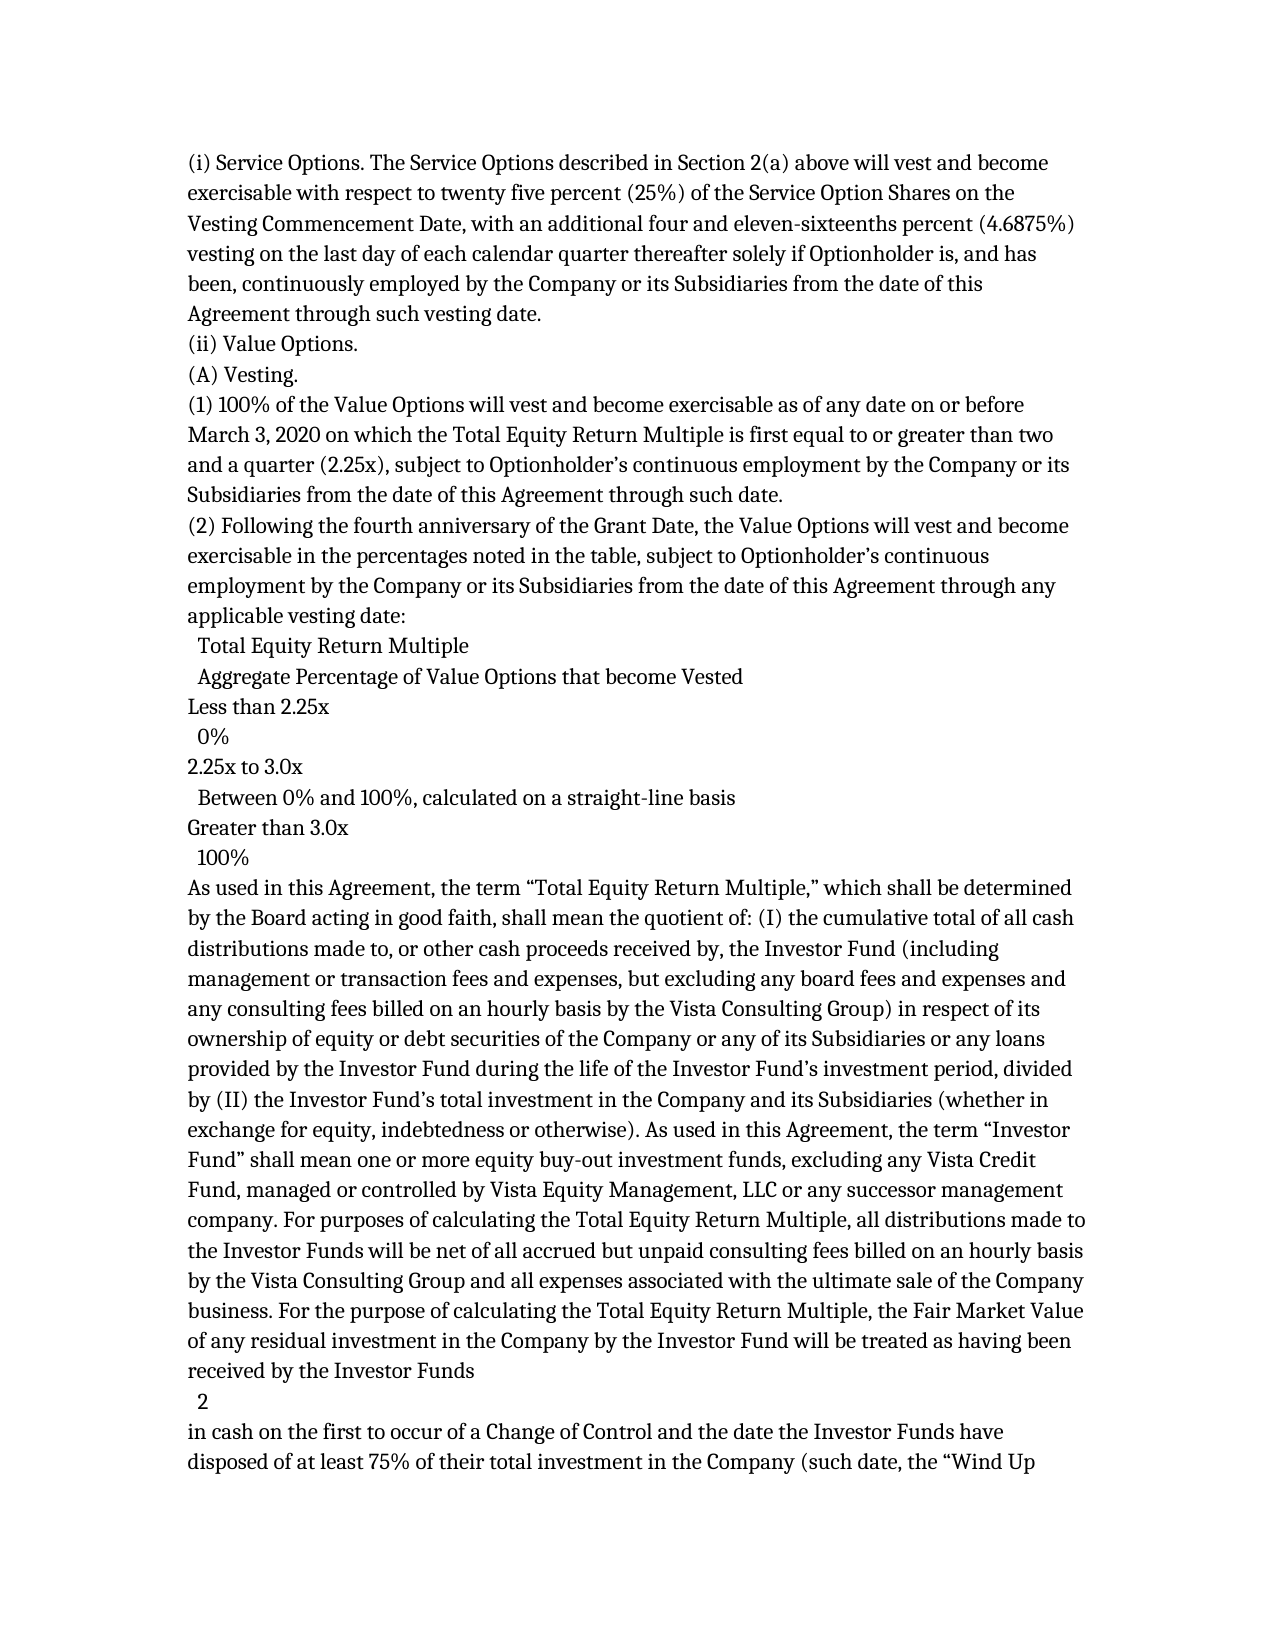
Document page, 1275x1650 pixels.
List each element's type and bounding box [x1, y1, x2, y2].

text [187, 150, 1087, 1475]
